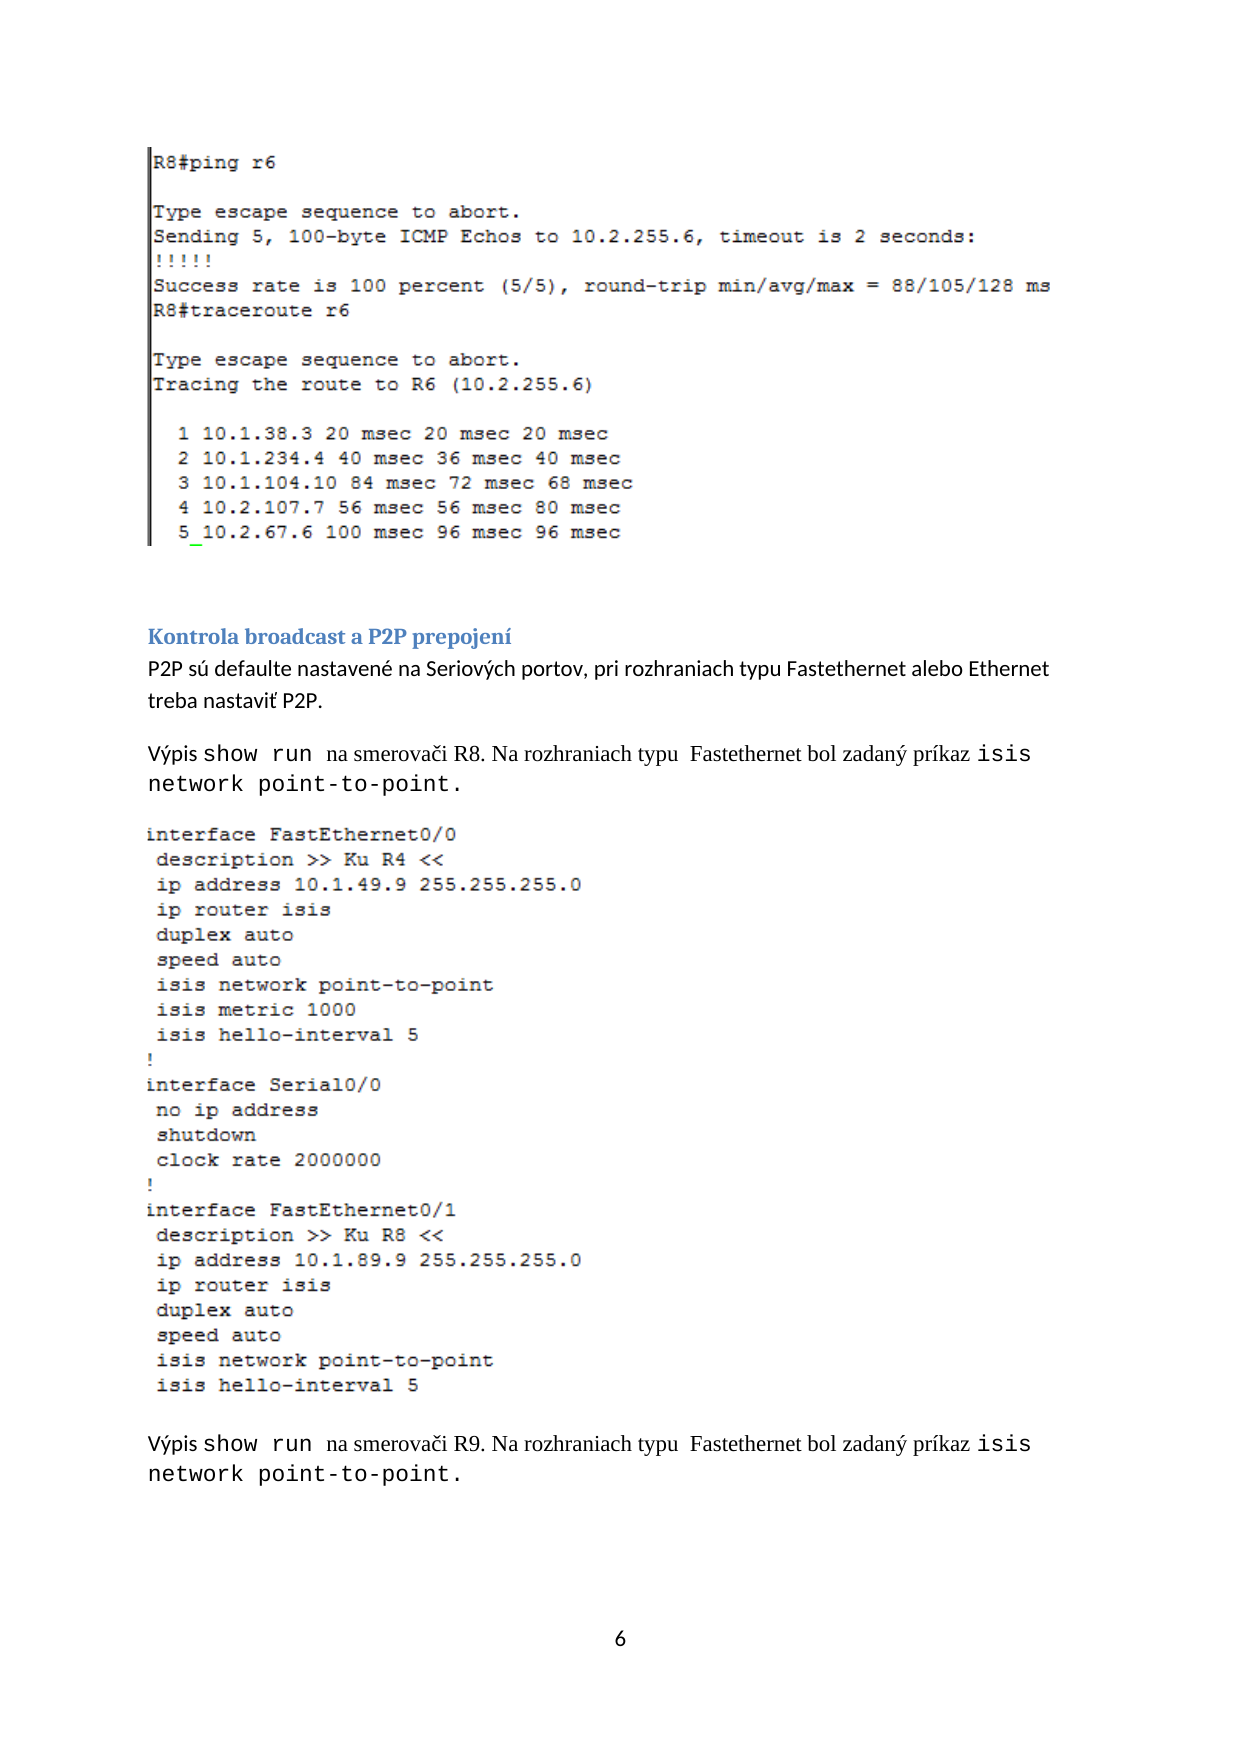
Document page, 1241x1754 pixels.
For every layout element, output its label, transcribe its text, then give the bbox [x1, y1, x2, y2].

text P2P sú defaulte nastavené na Seriových portov, pri rozhraniach typu Fastethernet alebo Ethernet treba nastaviť P2P. [148, 654, 1093, 714]
picture [147, 147, 1093, 546]
text Výpis show run na smerovači R9. Na rozhraniach typu Fastethernet bol zadaný príkaz isis network point-to-point. [148, 1429, 1093, 1488]
picture [147, 822, 659, 1404]
subtitle Kontrola broadcast a P2P prepojení [148, 623, 1093, 650]
text Výpis show run na smerovači R8. Na rozhraniach typu Fastethernet bol zadaný príkaz isis network point-to-point. [148, 739, 1093, 798]
